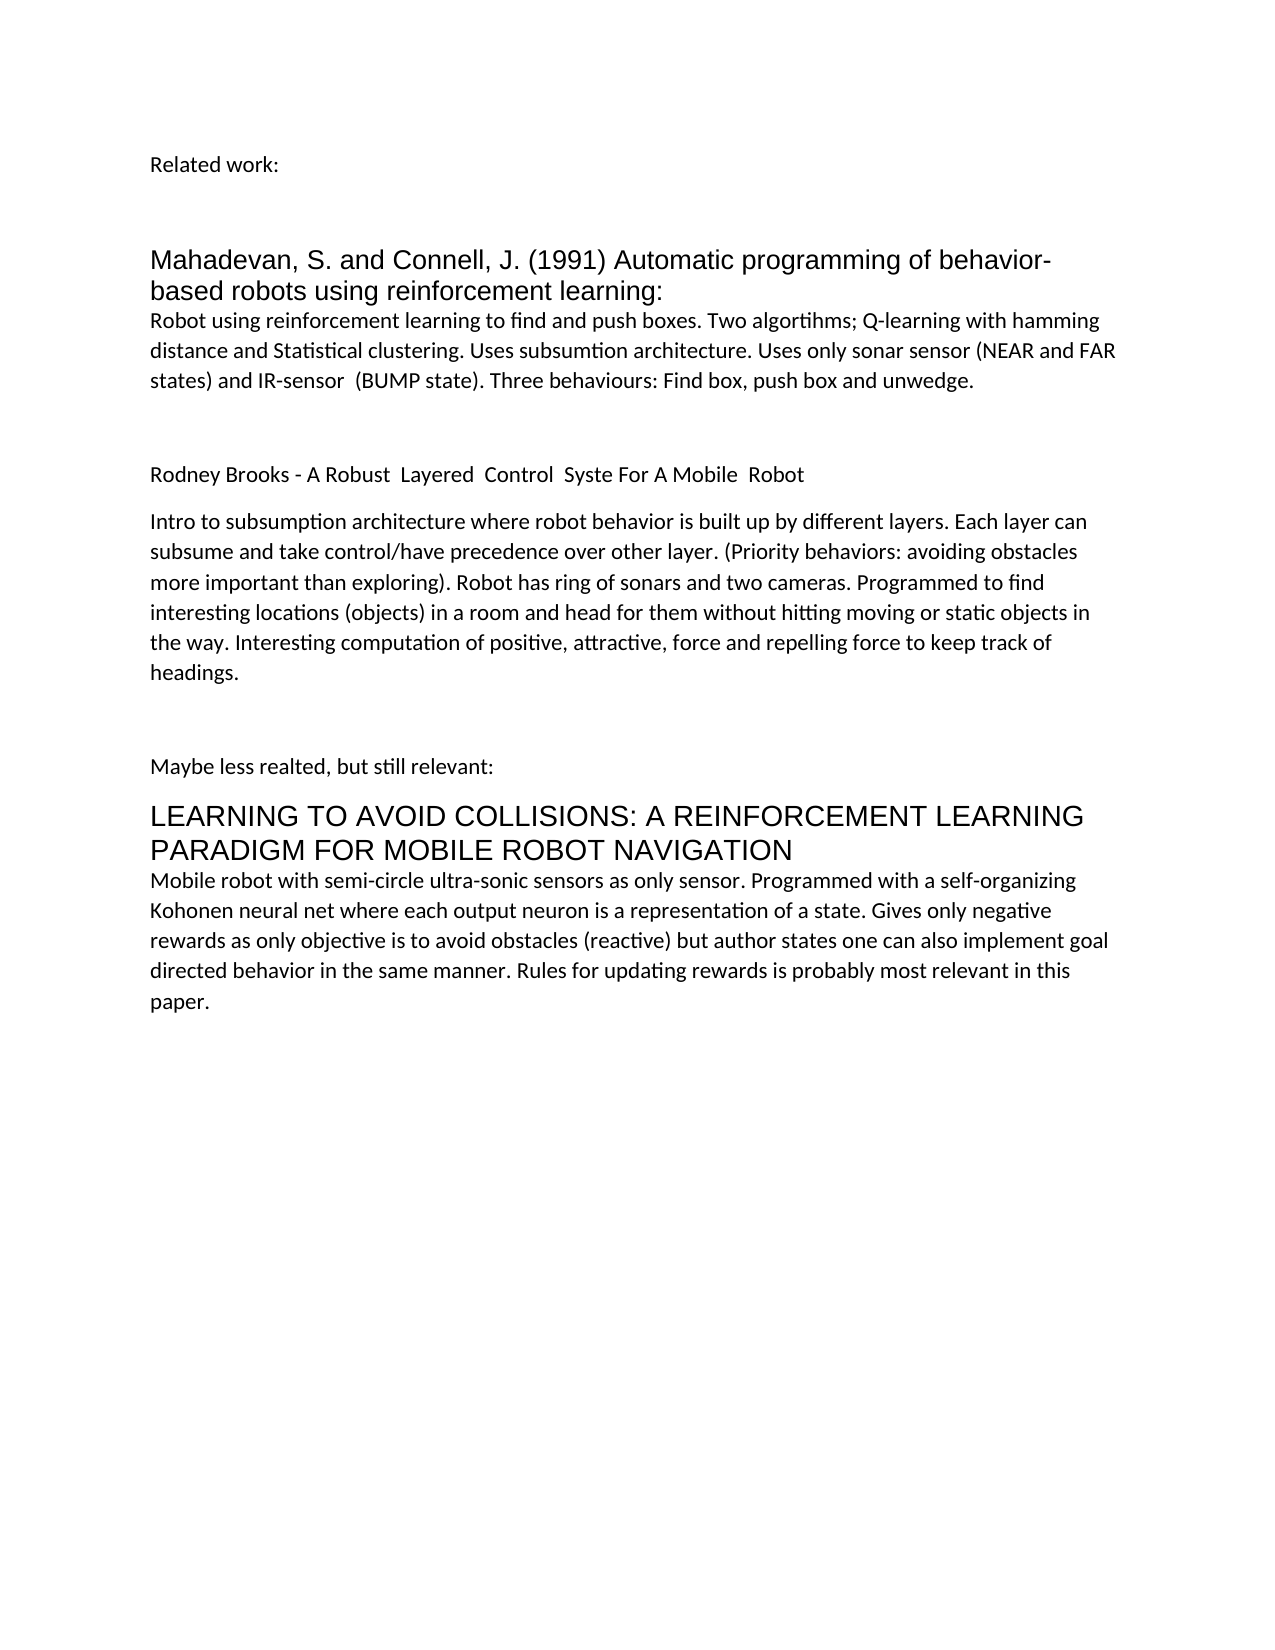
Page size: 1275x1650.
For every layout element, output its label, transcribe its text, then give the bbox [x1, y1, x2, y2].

text Maybe less realted, but still relevant: [150, 752, 1125, 780]
text Mobile robot with semi-circle ultra-sonic sensors as only sensor. Programmed with a self-organizing Kohonen neural net where each output neuron is a representation of a state. Gives only negative rewards as only objective is to avoid obstacles (reactive) but author states one can also implement goal directed behavior in the same manner. Rules for updating rewards is probably most relevant in this paper. [150, 866, 1125, 1015]
text Intro to subsumption architecture where robot behavior is built up by different layers. Each layer can subsume and take control/have precedence over other layer. (Priority behaviors: avoiding obstacles more important than exploring). Robot has ring of sonars and two cameras. Programmed to find interesting locations (objects) in a room and head for them without hitting moving or static objects in the way. Interesting computation of positive, attractive, force and repelling force to keep track of headings. [150, 507, 1125, 686]
text Related work: [150, 150, 1125, 178]
text Rodney Brooks - A Robust Layered Control Syste For A Mobile Robot [150, 460, 1125, 488]
text LEARNING TO AVOID COLLISIONS: A REINFORCEMENT LEARNING PARADIGM FOR MOBILE ROBOT NAVIGATION [150, 799, 1125, 866]
text Mahadevan, S. and Connell, J. (1991) Automatic programming of behavior-based robots using reinforcement learning: [150, 244, 1125, 306]
text Robot using reinforcement learning to find and push boxes. Two algortihms; Q-learning with hamming distance and Statistical clustering. Uses subsumtion architecture. Uses only sonar sensor (NEAR and FAR states) and IR-sensor (BUMP state). Three behaviours: Find box, push box and unwedge. [150, 306, 1125, 395]
